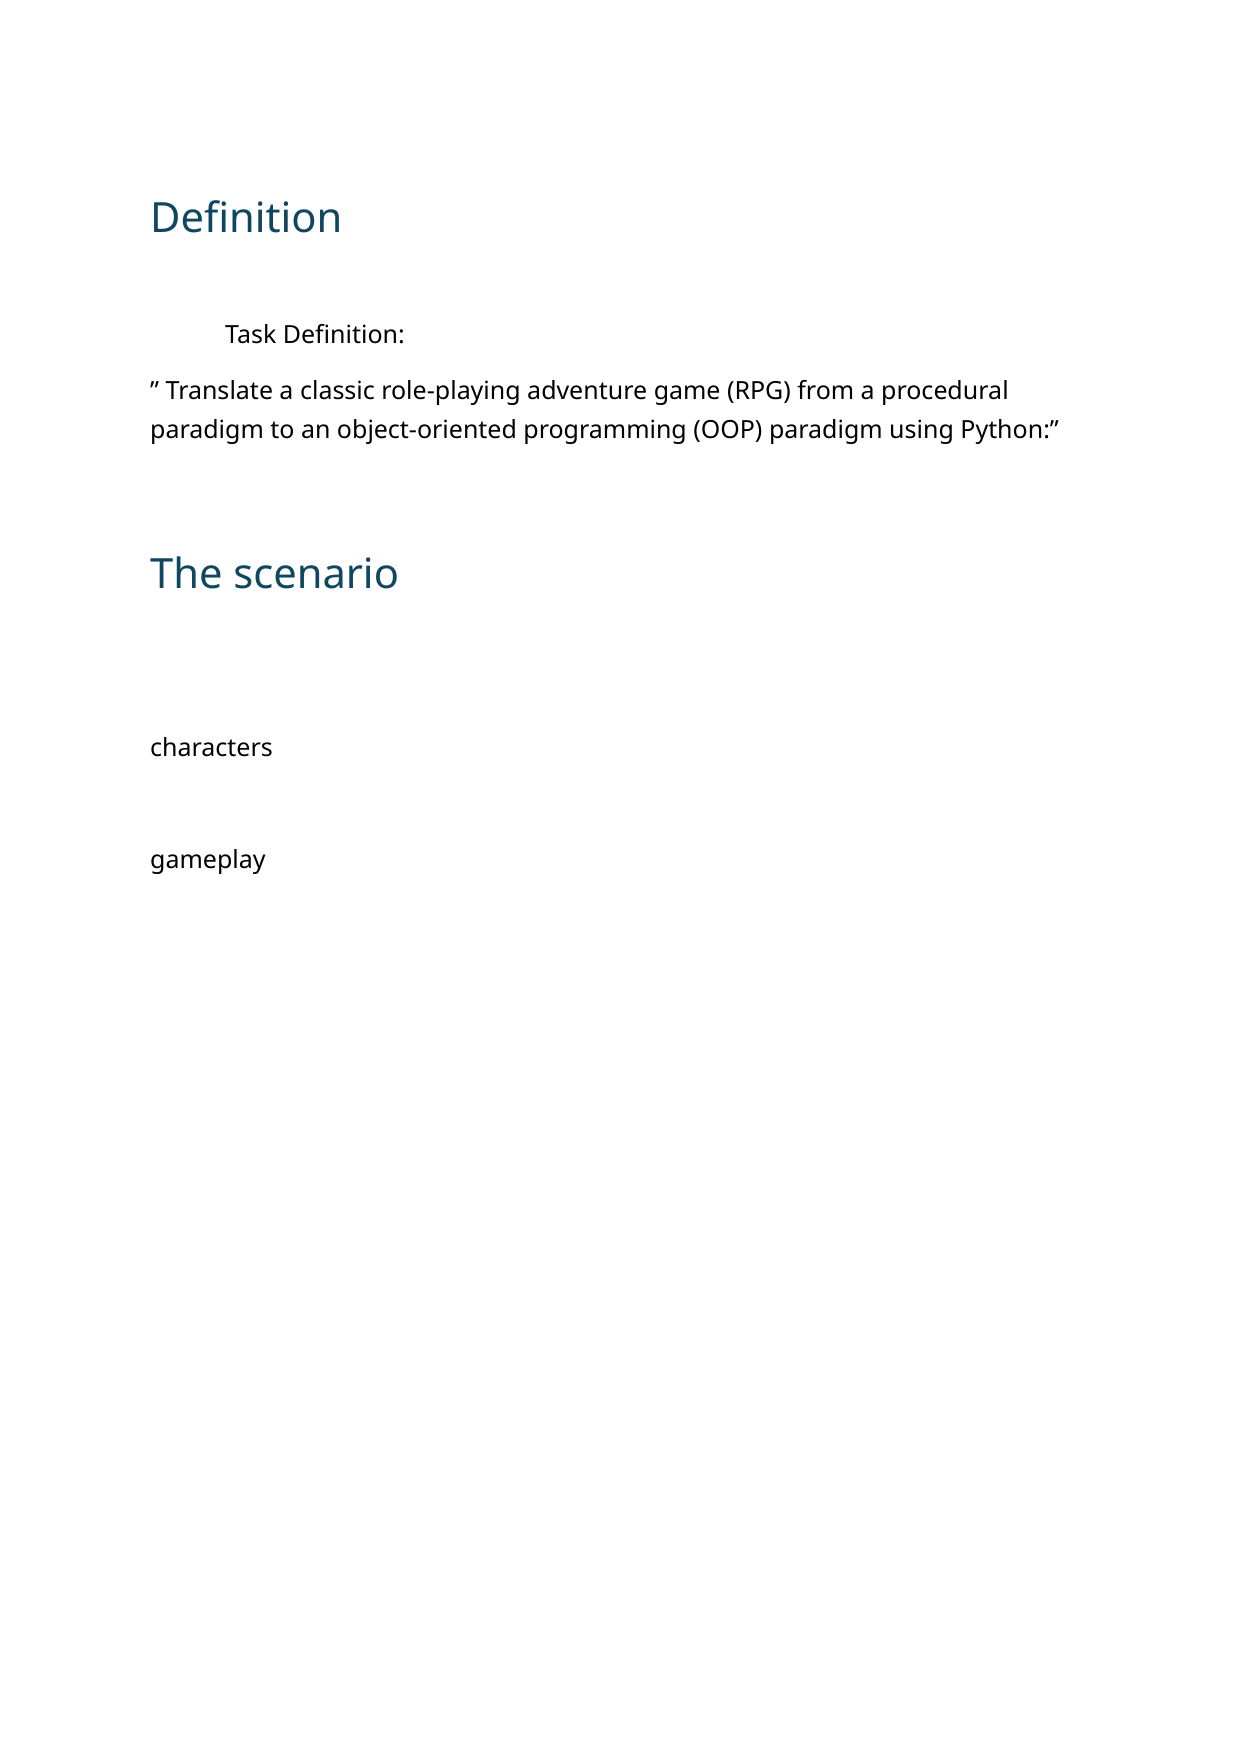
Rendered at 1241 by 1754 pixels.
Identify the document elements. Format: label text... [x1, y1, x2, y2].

text ” Translate a classic role-playing adventure game (RPG) from a procedural paradigm to an object-oriented programming (OOP) paradigm using Python:” [150, 373, 1090, 446]
text gameplay [150, 841, 1090, 875]
text Task Definition: [150, 317, 1090, 351]
subtitle The scenario [150, 544, 1090, 601]
subtitle Definition [150, 187, 1090, 244]
text characters [150, 729, 1090, 764]
